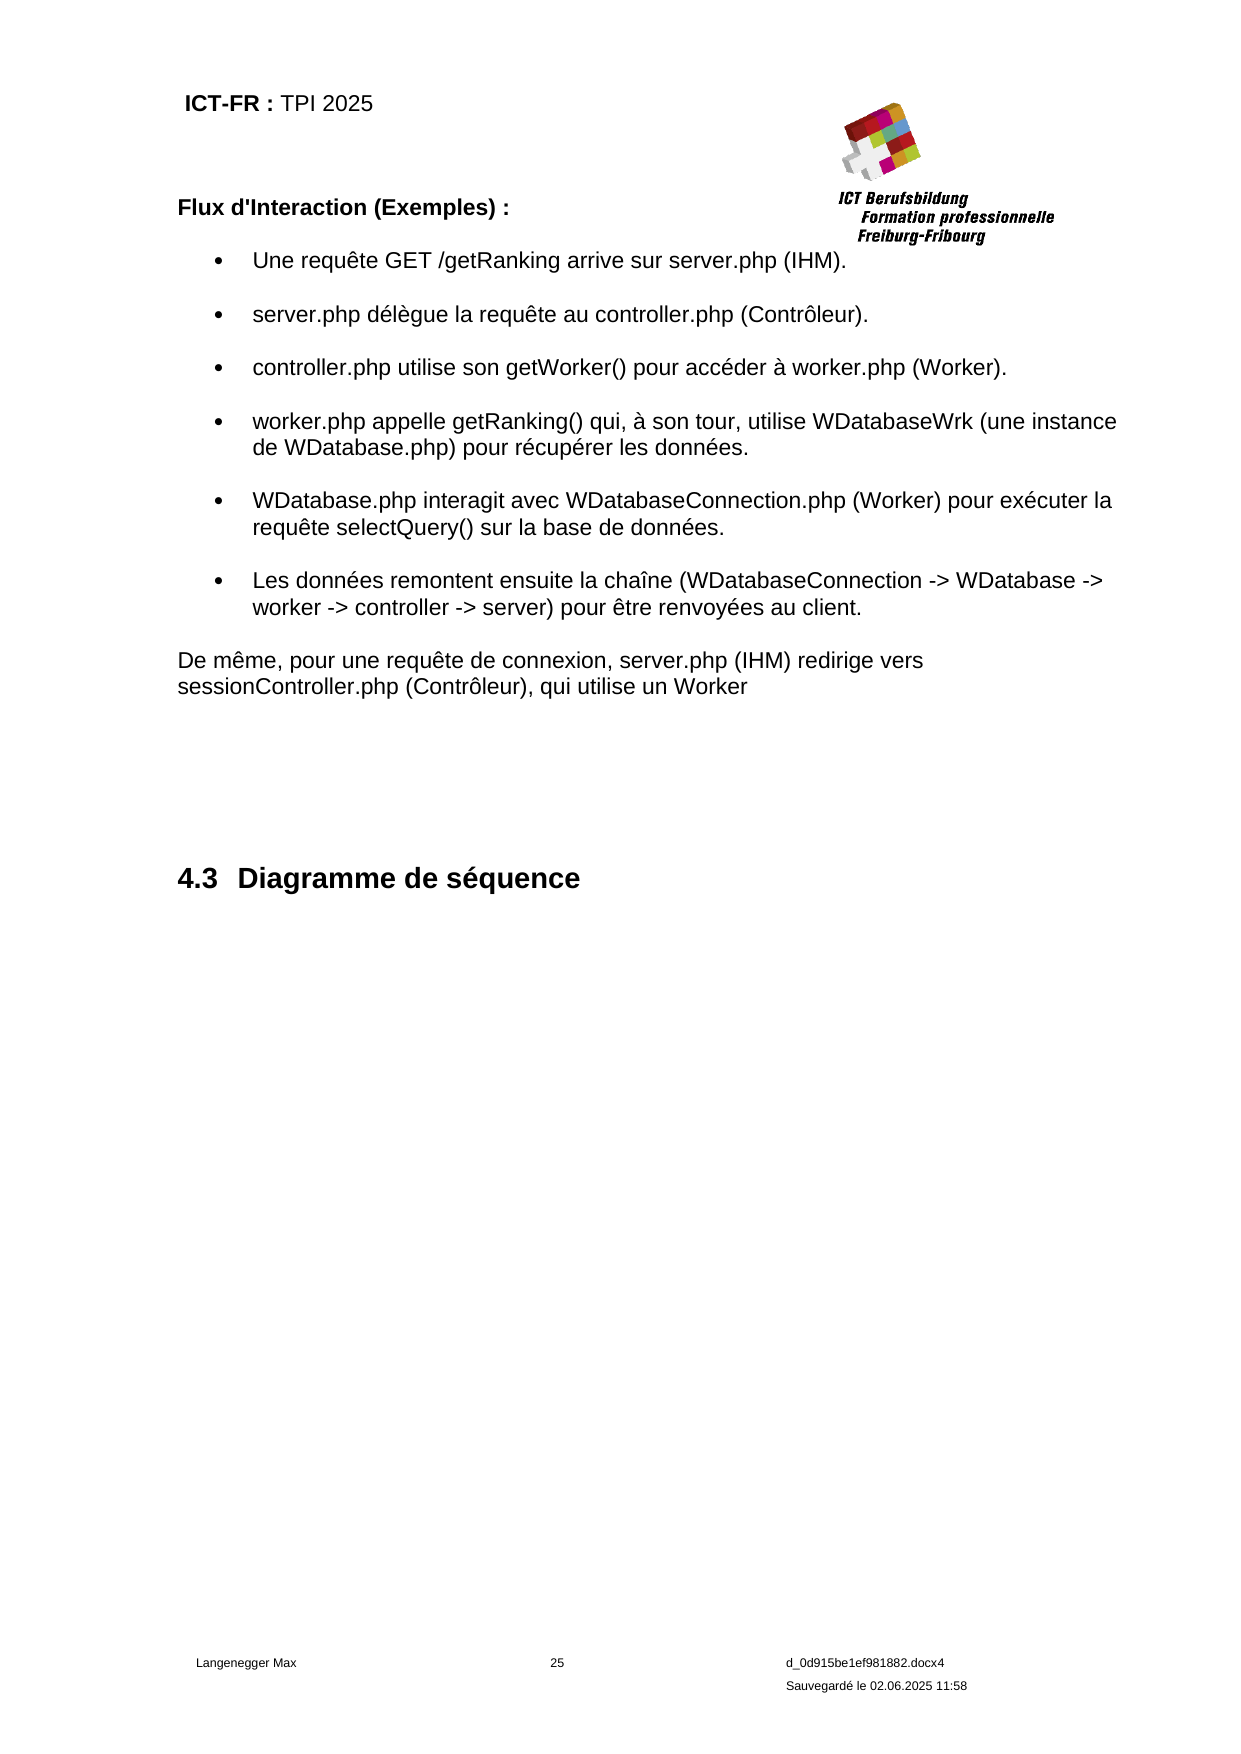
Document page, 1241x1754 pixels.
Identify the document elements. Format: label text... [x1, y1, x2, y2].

picture [814, 220, 1075, 247]
list controller.php utilise son getWorker() pour accéder à worker.php (Worker). [215, 354, 1122, 381]
subtitle Diagramme de séquence [177, 861, 1122, 894]
list server.php délègue la requête au controller.php (Contrôleur). [215, 301, 1122, 327]
text De même, pour une requête de connexion, server.php (IHM) redirige vers sessionController.php (Contrôleur), qui utilise un Worker [177, 647, 1122, 700]
list Une requête GET /getRanking arrive sur server.php (IHM). [215, 247, 1122, 274]
list worker.php appelle getRanking() qui, à son tour, utilise WDatabaseWrk (une instance de WDatabase.php) pour récupérer les données. [215, 408, 1122, 460]
picture [814, 88, 1075, 194]
list Les données remontent ensuite la chaîne (WDatabaseConnection -> WDatabase -> worker -> controller -> server) pour être renvoyées au client. [215, 567, 1122, 620]
list WDatabase.php interagit avec WDatabaseConnection.php (Worker) pour exécuter la requête selectQuery() sur la base de données. [215, 487, 1122, 540]
text Flux d'Interaction (Exemples) : [177, 194, 1122, 220]
